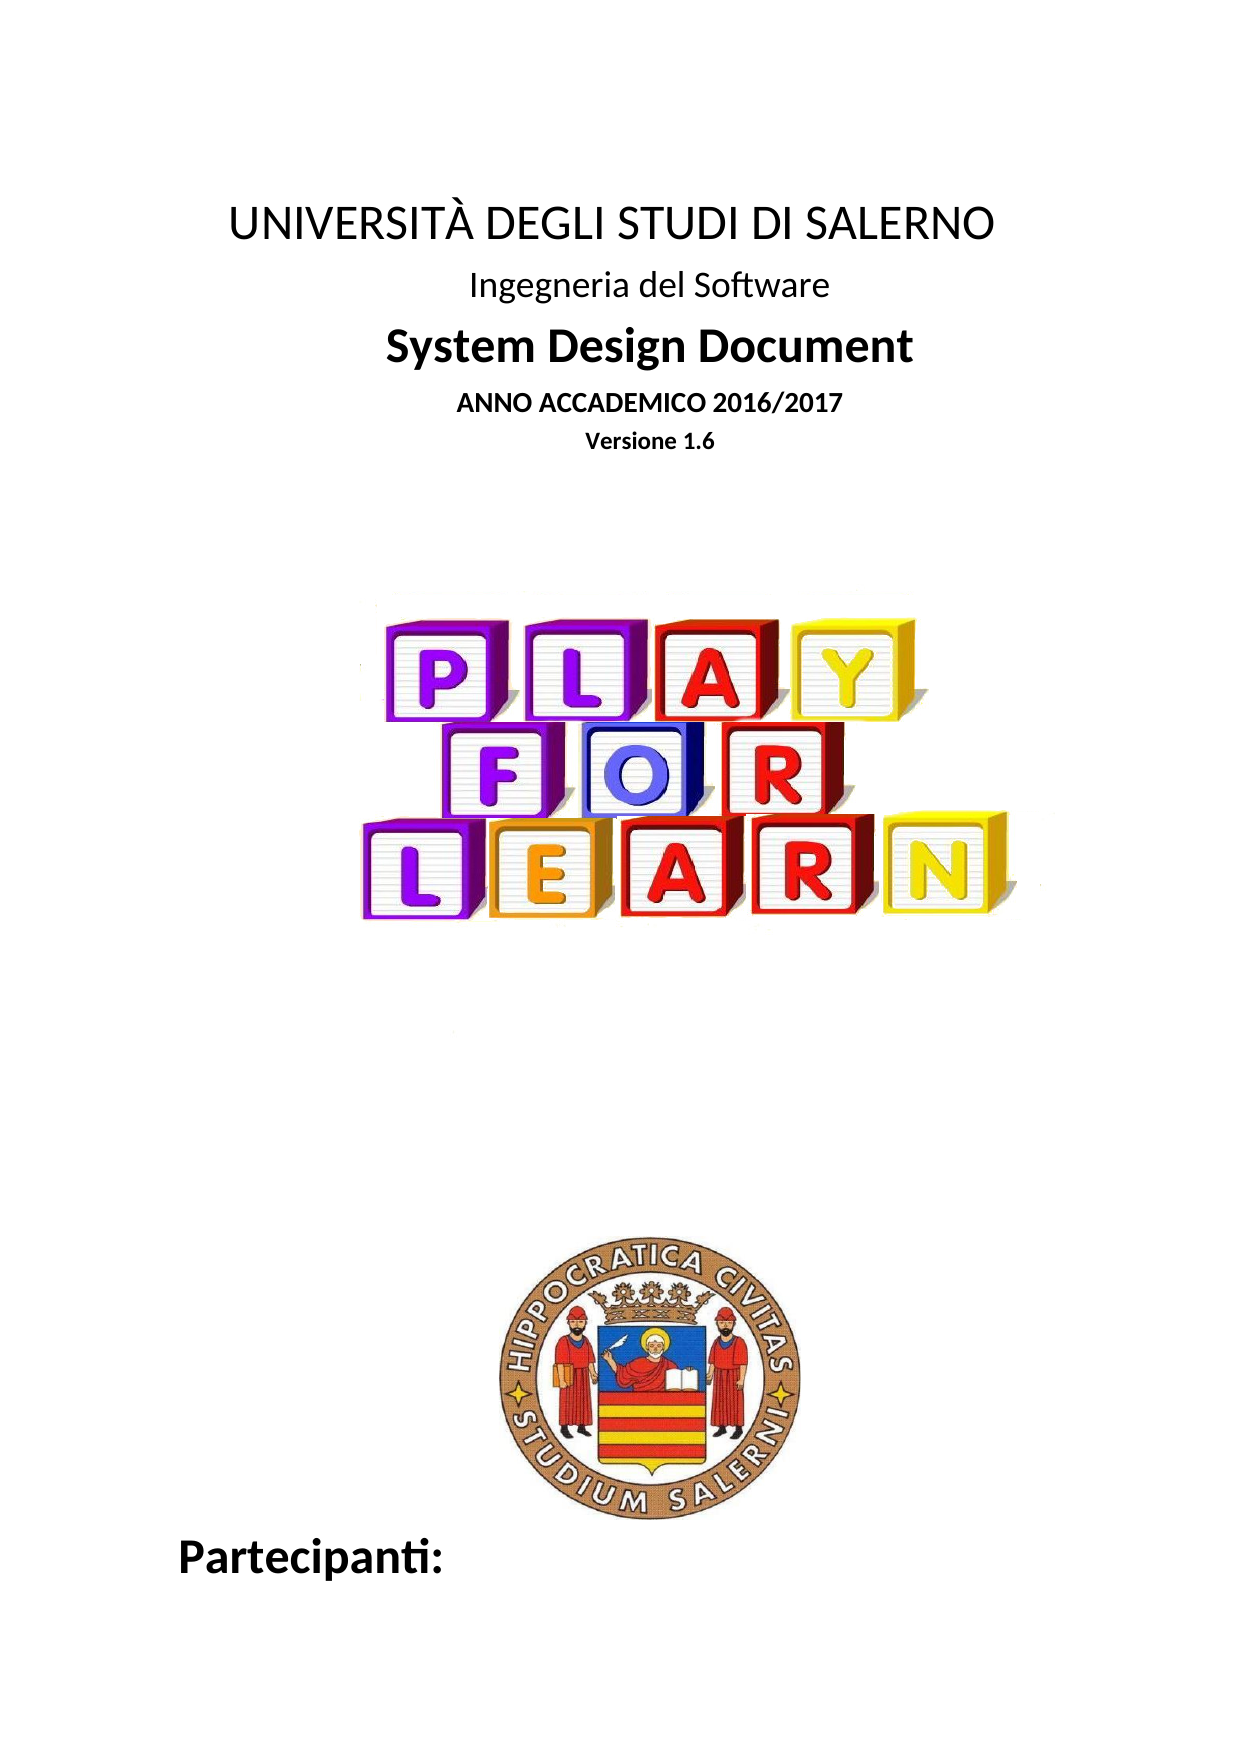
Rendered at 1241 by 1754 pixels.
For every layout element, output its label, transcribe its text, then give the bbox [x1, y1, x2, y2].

picture [498, 1236, 801, 1520]
text Partecipanti: [178, 1524, 1121, 1586]
text UNIVERSITÀ DEGLI STUDI DI SALERNO [103, 191, 1121, 252]
text Ingegneria del Software [178, 261, 1121, 307]
text System Design Document [178, 314, 1121, 375]
picture [210, 532, 1090, 1091]
text Versione 1.6 [178, 425, 1121, 455]
text ANNO ACCADEMICO 2016/2017 [178, 384, 1121, 419]
